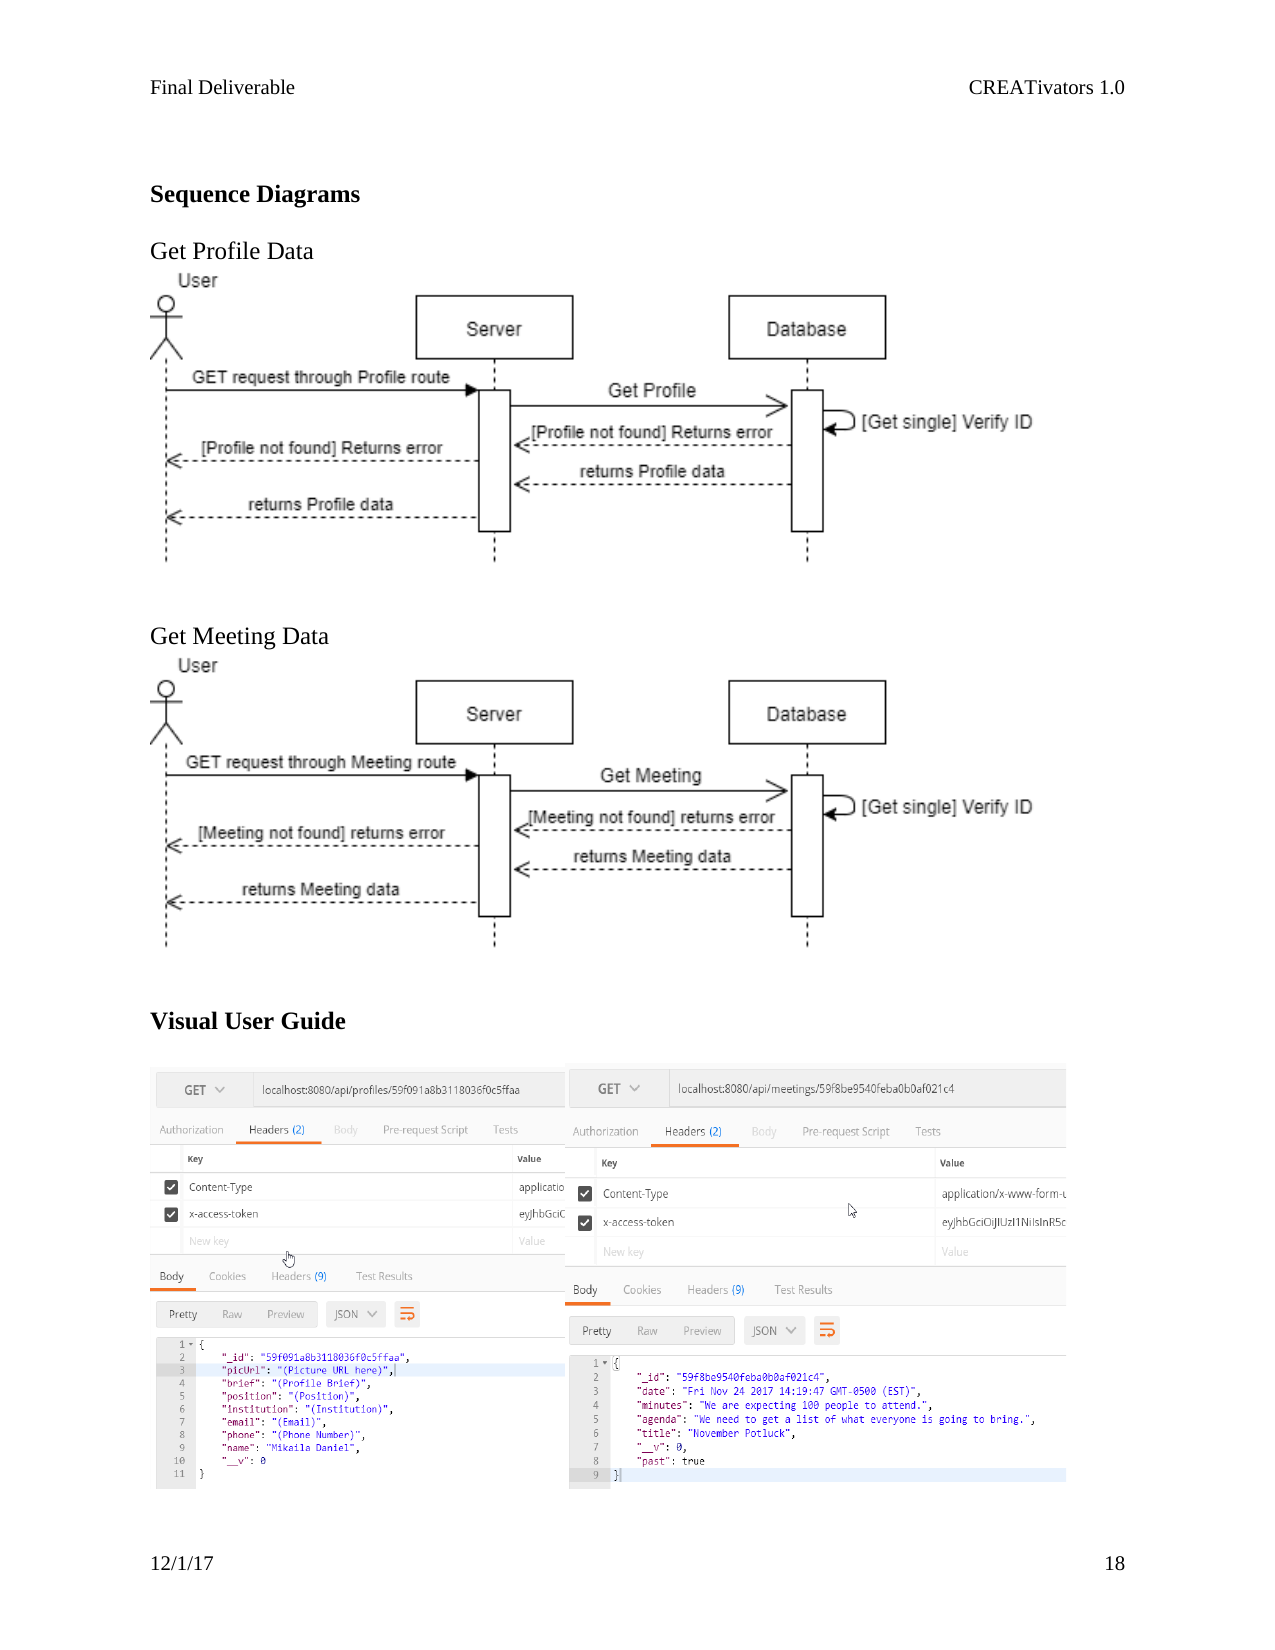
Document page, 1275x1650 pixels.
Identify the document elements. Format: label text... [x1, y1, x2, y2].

text Get Meeting Data [150, 621, 1125, 650]
text Sequence Diagrams [150, 179, 1125, 207]
picture [150, 1063, 1067, 1489]
text Visual User Guide [150, 977, 1125, 1035]
picture [150, 265, 1043, 564]
picture [150, 650, 1043, 949]
